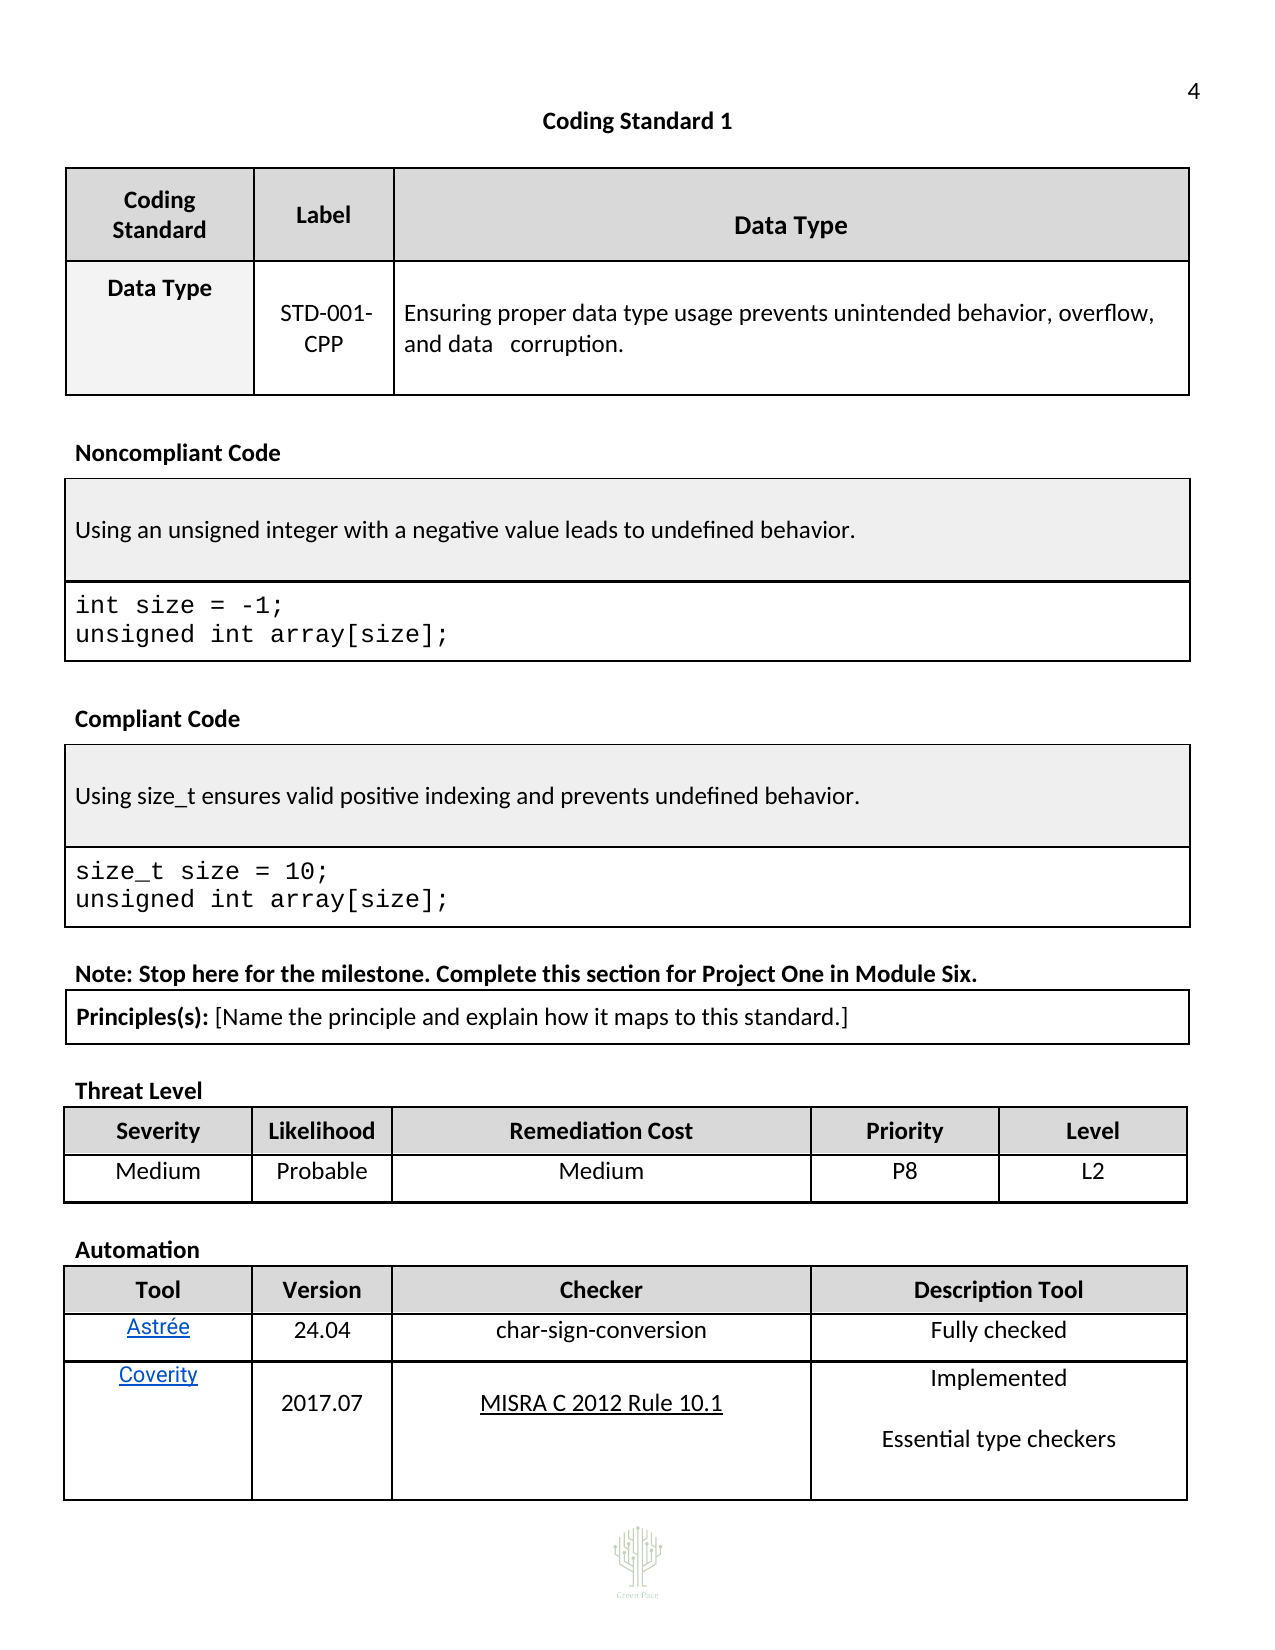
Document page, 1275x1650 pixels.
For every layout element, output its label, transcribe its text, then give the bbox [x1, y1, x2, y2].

table_cell Data Type [67, 262, 253, 394]
table_cell Using size_t ensures valid positive indexing and prevents undefined behavior. [66, 745, 1189, 846]
table_cell Using an unsigned integer with a negative value leads to undefined behavior. [66, 479, 1189, 580]
table_header Compliant Code [65, 693, 1189, 744]
table_header Checker [393, 1267, 810, 1312]
table_header Coding Standard [67, 169, 253, 260]
text Threat Level [75, 1075, 1200, 1106]
table_cell int size = -1; unsigned int array[size]; [66, 583, 1189, 660]
table_cell Fully checked [812, 1315, 1186, 1360]
text Automation [75, 1234, 1200, 1264]
table_cell Implemented Essential type checkers [812, 1363, 1186, 1498]
table_cell char-sign-conversion [393, 1315, 810, 1360]
table_cell Medium [393, 1156, 810, 1201]
table_cell Medium [65, 1156, 251, 1201]
table_header Severity [65, 1108, 251, 1153]
text Note: Stop here for the milestone. Complete this section for Project One in Module Six. [75, 958, 1200, 989]
table_cell P8 [812, 1156, 998, 1201]
table_cell L2 [1000, 1156, 1186, 1201]
table_header Principles(s): [Name the principle and explain how it maps to this standard.] [67, 991, 1188, 1042]
table_header Noncompliant Code [65, 427, 1189, 478]
picture [605, 1521, 670, 1606]
table_header Tool [65, 1267, 251, 1312]
table_header Version [253, 1267, 391, 1312]
table_cell 2017.07 [253, 1363, 391, 1498]
table_header Data Type [395, 169, 1188, 260]
table_header Level [1000, 1108, 1186, 1153]
table_header Priority [812, 1108, 998, 1153]
table_header Description Tool [812, 1267, 1186, 1312]
table_header Likelihood [253, 1108, 391, 1153]
table_cell Ensuring proper data type usage prevents unintended behavior, overflow, and data corruption. [395, 262, 1188, 394]
table_cell STD-001-CPP [255, 262, 393, 394]
table_cell 24.04 [253, 1315, 391, 1360]
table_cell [393, 1363, 810, 1498]
table_cell Probable [253, 1156, 391, 1201]
table_cell Coverity [65, 1363, 251, 1498]
table_header Remediation Cost [393, 1108, 810, 1153]
table_header Label [255, 169, 393, 260]
table_cell Astrée [65, 1315, 251, 1360]
subtitle Coding Standard 1 [75, 106, 1200, 136]
table_cell size_t size = 10; unsigned int array[size]; [66, 848, 1189, 926]
